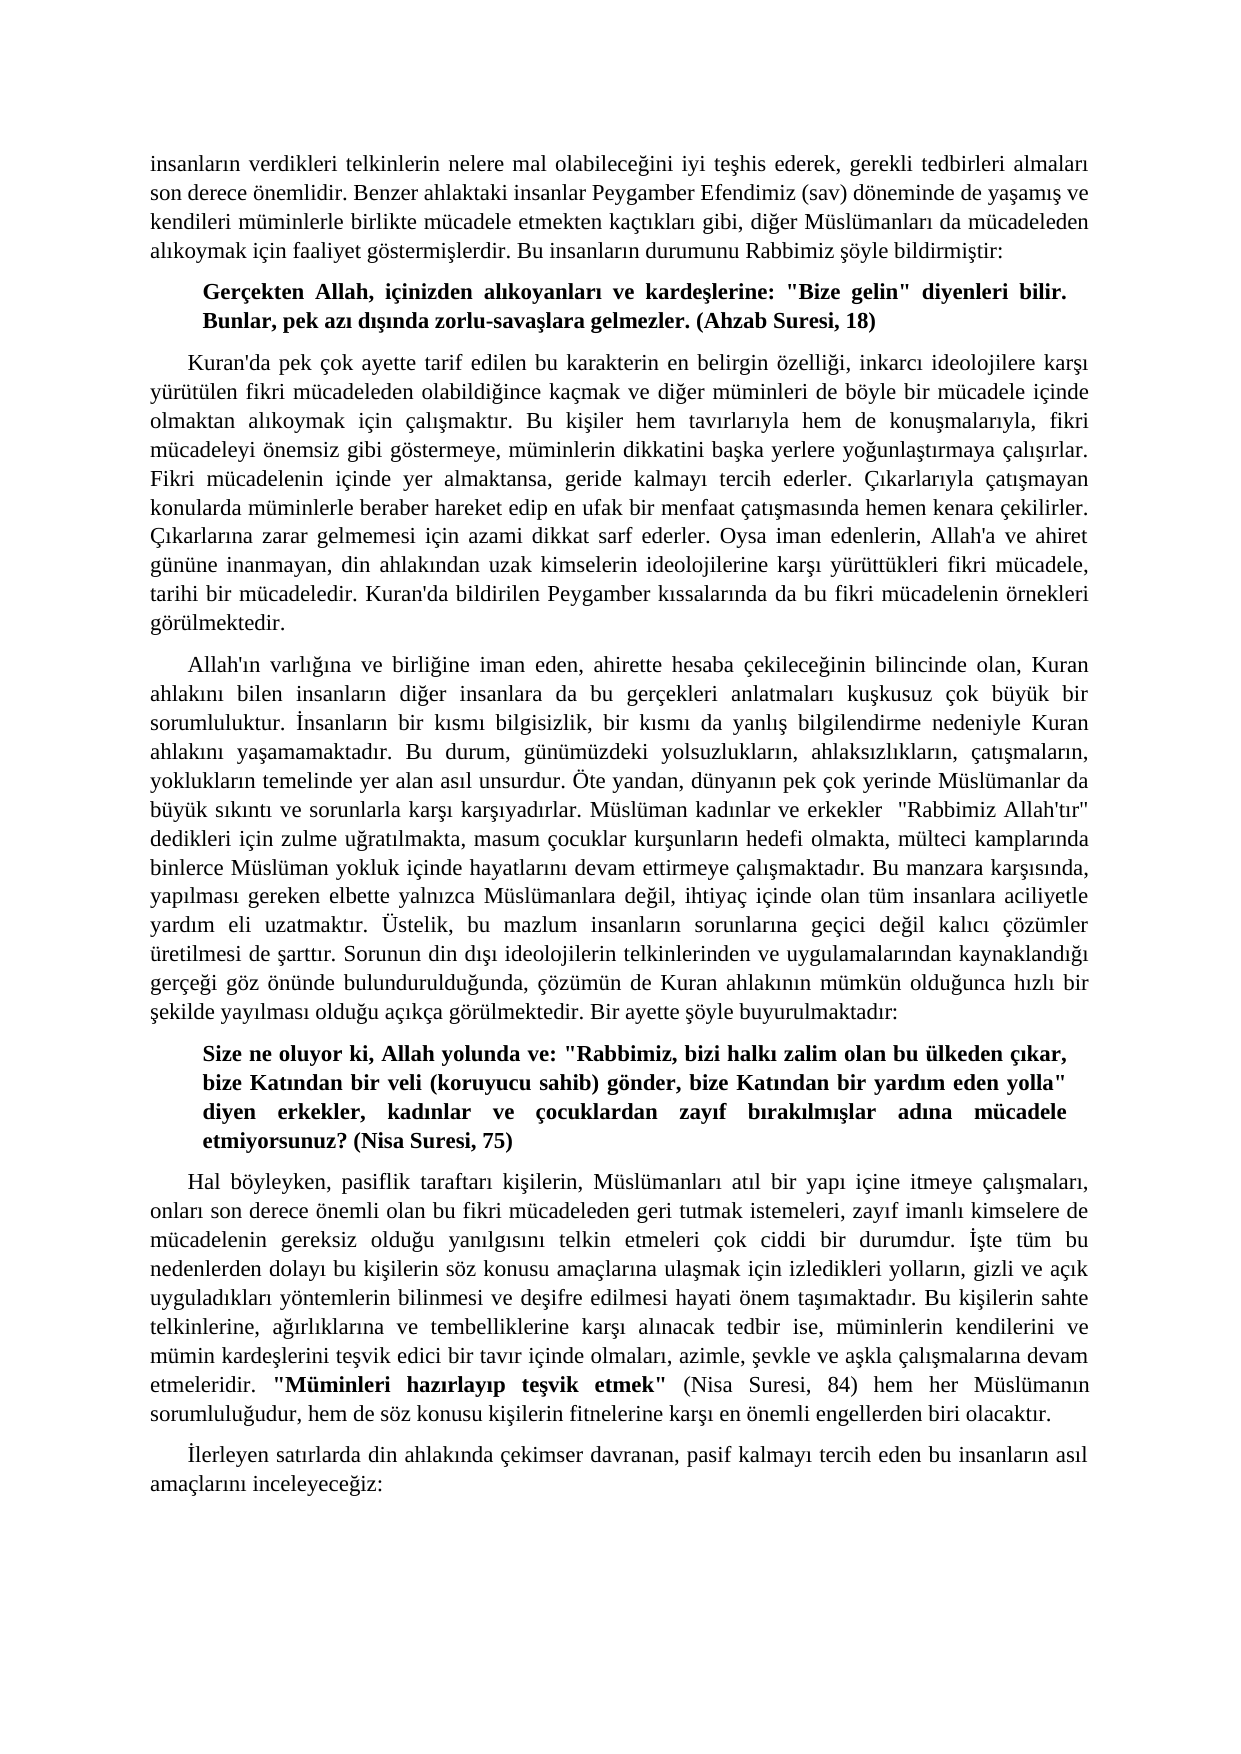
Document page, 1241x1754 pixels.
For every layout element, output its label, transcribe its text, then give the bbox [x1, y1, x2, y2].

text Gerçekten Allah, içinizden alıkoyanları ve kardeşlerine: "Bize gelin" diyenleri bilir. Bunlar, pek azı dışında zorlu-savaşlara gelmezler. (Ahzab Suresi, 18) [202, 278, 1068, 334]
text Allah'ın varlığına ve birliğine iman eden, ahirette hesaba çekileceğinin bilincinde olan, Kuran ahlakını bilen insanların diğer insanlara da bu gerçekleri anlatmaları kuşkusuz çok büyük bir sorumluluktur. İnsanların bir kısmı bilgisizlik, bir kısmı da yanlış bilgilendirme nedeniyle Kuran ahlakını yaşamamaktadır. Bu durum, günümüzdeki yolsuzlukların, ahlaksızlıkların, çatışmaların, yoklukların temelinde yer alan asıl unsurdur. Öte yandan, dünyanın pek çok yerinde Müslümanlar da büyük sıkıntı ve sorunlarla karşı karşıyadırlar. Müslüman kadınlar ve erkekler "Rabbimiz Allah'tır" dedikleri için zulme uğratılmakta, masum çocuklar kurşunların hedefi olmakta, mülteci kamplarında binlerce Müslüman yokluk içinde hayatlarını devam ettirmeye çalışmaktadır. Bu manzara karşısında, yapılması gereken elbette yalnızca Müslümanlara değil, ihtiyaç içinde olan tüm insanlara aciliyetle yardım eli uzatmaktır. Üstelik, bu mazlum insanların sorunlarına geçici değil kalıcı çözümler üretilmesi de şarttır. Sorunun din dışı ideolojilerin telkinlerinden ve uygulamalarından kaynaklandığı gerçeği göz önünde bulundurulduğunda, çözümün de Kuran ahlakının mümkün olduğunca hızlı bir şekilde yayılması olduğu açıkça görülmektedir. Bir ayette şöyle buyurulmaktadır: [150, 651, 1090, 1025]
text İlerleyen satırlarda din ahlakında çekimser davranan, pasif kalmayı tercih eden bu insanların asıl amaçlarını inceleyeceğiz: [150, 1441, 1090, 1497]
text Hal böyleyken, pasiflik taraftarı kişilerin, Müslümanları atıl bir yapı içine itmeye çalışmaları, onları son derece önemli olan bu fikri mücadeleden geri tutmak istemeleri, zayıf imanlı kimselere de mücadelenin gereksiz olduğu yanılgısını telkin etmeleri çok ciddi bir durumdur. İşte tüm bu nedenlerden dolayı bu kişilerin söz konusu amaçlarına ulaşmak için izledikleri yolların, gizli ve açık uyguladıkları yöntemlerin bilinmesi ve deşifre edilmesi hayati önem taşımaktadır. Bu kişilerin sahte telkinlerine, ağırlıklarına ve tembelliklerine karşı alınacak tedbir ise, müminlerin kendilerini ve mümin kardeşlerini teşvik edici bir tavır içinde olmaları, azimle, şevkle ve aşkla çalışmalarına devam etmeleridir. "Müminleri hazırlayıp teşvik etmek" (Nisa Suresi, 84) hem her Müslümanın sorumluluğudur, hem de söz konusu kişilerin fitnelerine karşı en önemli engellerden biri olacaktır. [150, 1168, 1090, 1426]
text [150, 150, 1090, 263]
text Size ne oluyor ki, Allah yolunda ve: "Rabbimiz, bizi halkı zalim olan bu ülkeden çıkar, bize Katından bir veli (koruyucu sahib) gönder, bize Katından bir yardım eden yolla" diyen erkekler, kadınlar ve çocuklardan zayıf bırakılmışlar adına mücadele etmiyorsunuz? (Nisa Suresi, 75) [202, 1040, 1068, 1153]
text Kuran'da pek çok ayette tarif edilen bu karakterin en belirgin özelliği, inkarcı ideolojilere karşı yürütülen fikri mücadeleden olabildiğince kaçmak ve diğer müminleri de böyle bir mücadele içinde olmaktan alıkoymak için çalışmaktır. Bu kişiler hem tavırlarıyla hem de konuşmalarıyla, fikri mücadeleyi önemsiz gibi göstermeye, müminlerin dikkatini başka yerlere yoğunlaştırmaya çalışırlar. Fikri mücadelenin içinde yer almaktansa, geride kalmayı tercih ederler. Çıkarlarıyla çatışmayan konularda müminlerle beraber hareket edip en ufak bir menfaat çatışmasında hemen kenara çekilirler. Çıkarlarına zarar gelmemesi için azami dikkat sarf ederler. Oysa iman edenlerin, Allah'a ve ahiret gününe inanmayan, din ahlakından uzak kimselerin ideolojilerine karşı yürüttükleri fikri mücadele, tarihi bir mücadeledir. Kuran'da bildirilen Peygamber kıssalarında da bu fikri mücadelenin örnekleri görülmektedir. [150, 349, 1090, 636]
